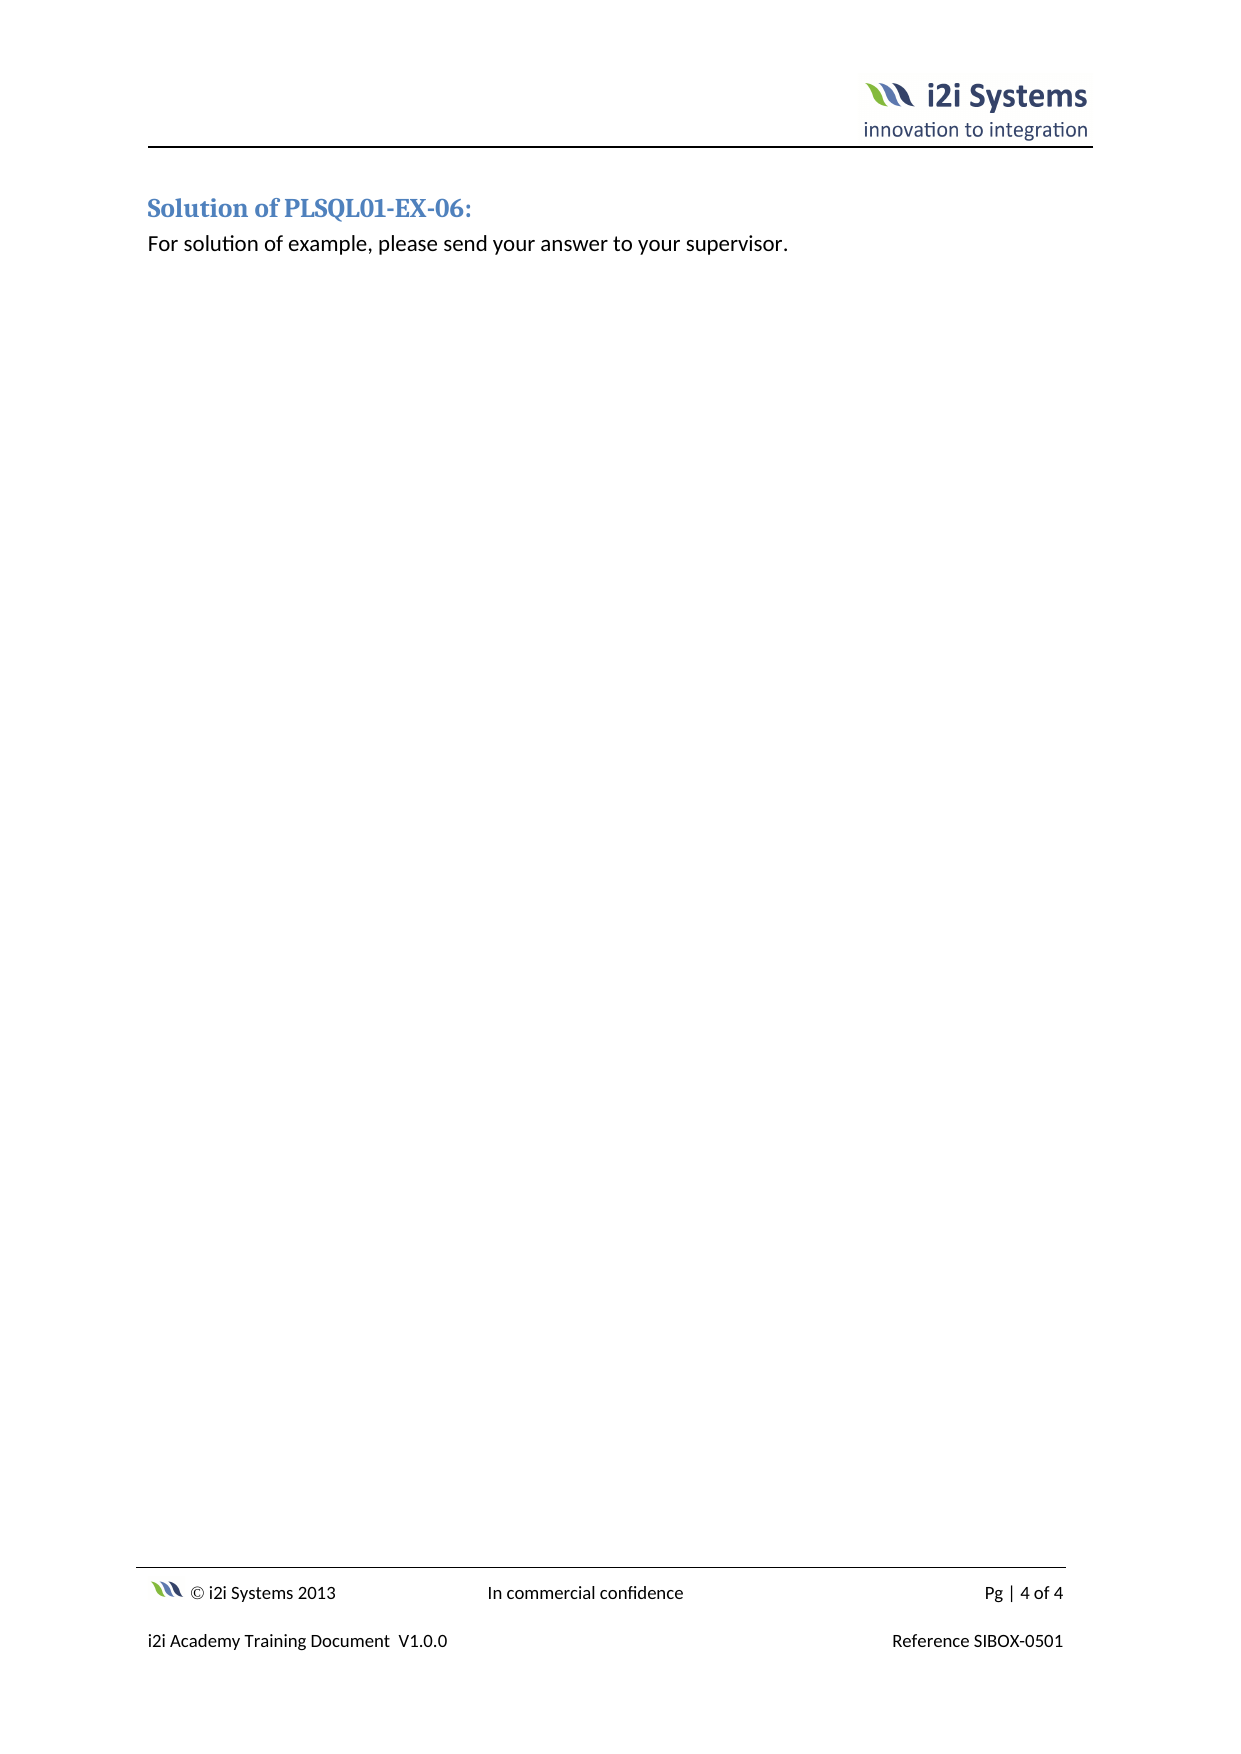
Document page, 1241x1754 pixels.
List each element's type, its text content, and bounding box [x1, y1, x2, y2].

picture [857, 73, 1094, 145]
picture [147, 1576, 186, 1600]
subtitle Solution of PLSQL01-EX-06: [148, 193, 1093, 224]
text For solution of example, please send your answer to your supervisor. [148, 229, 1093, 257]
